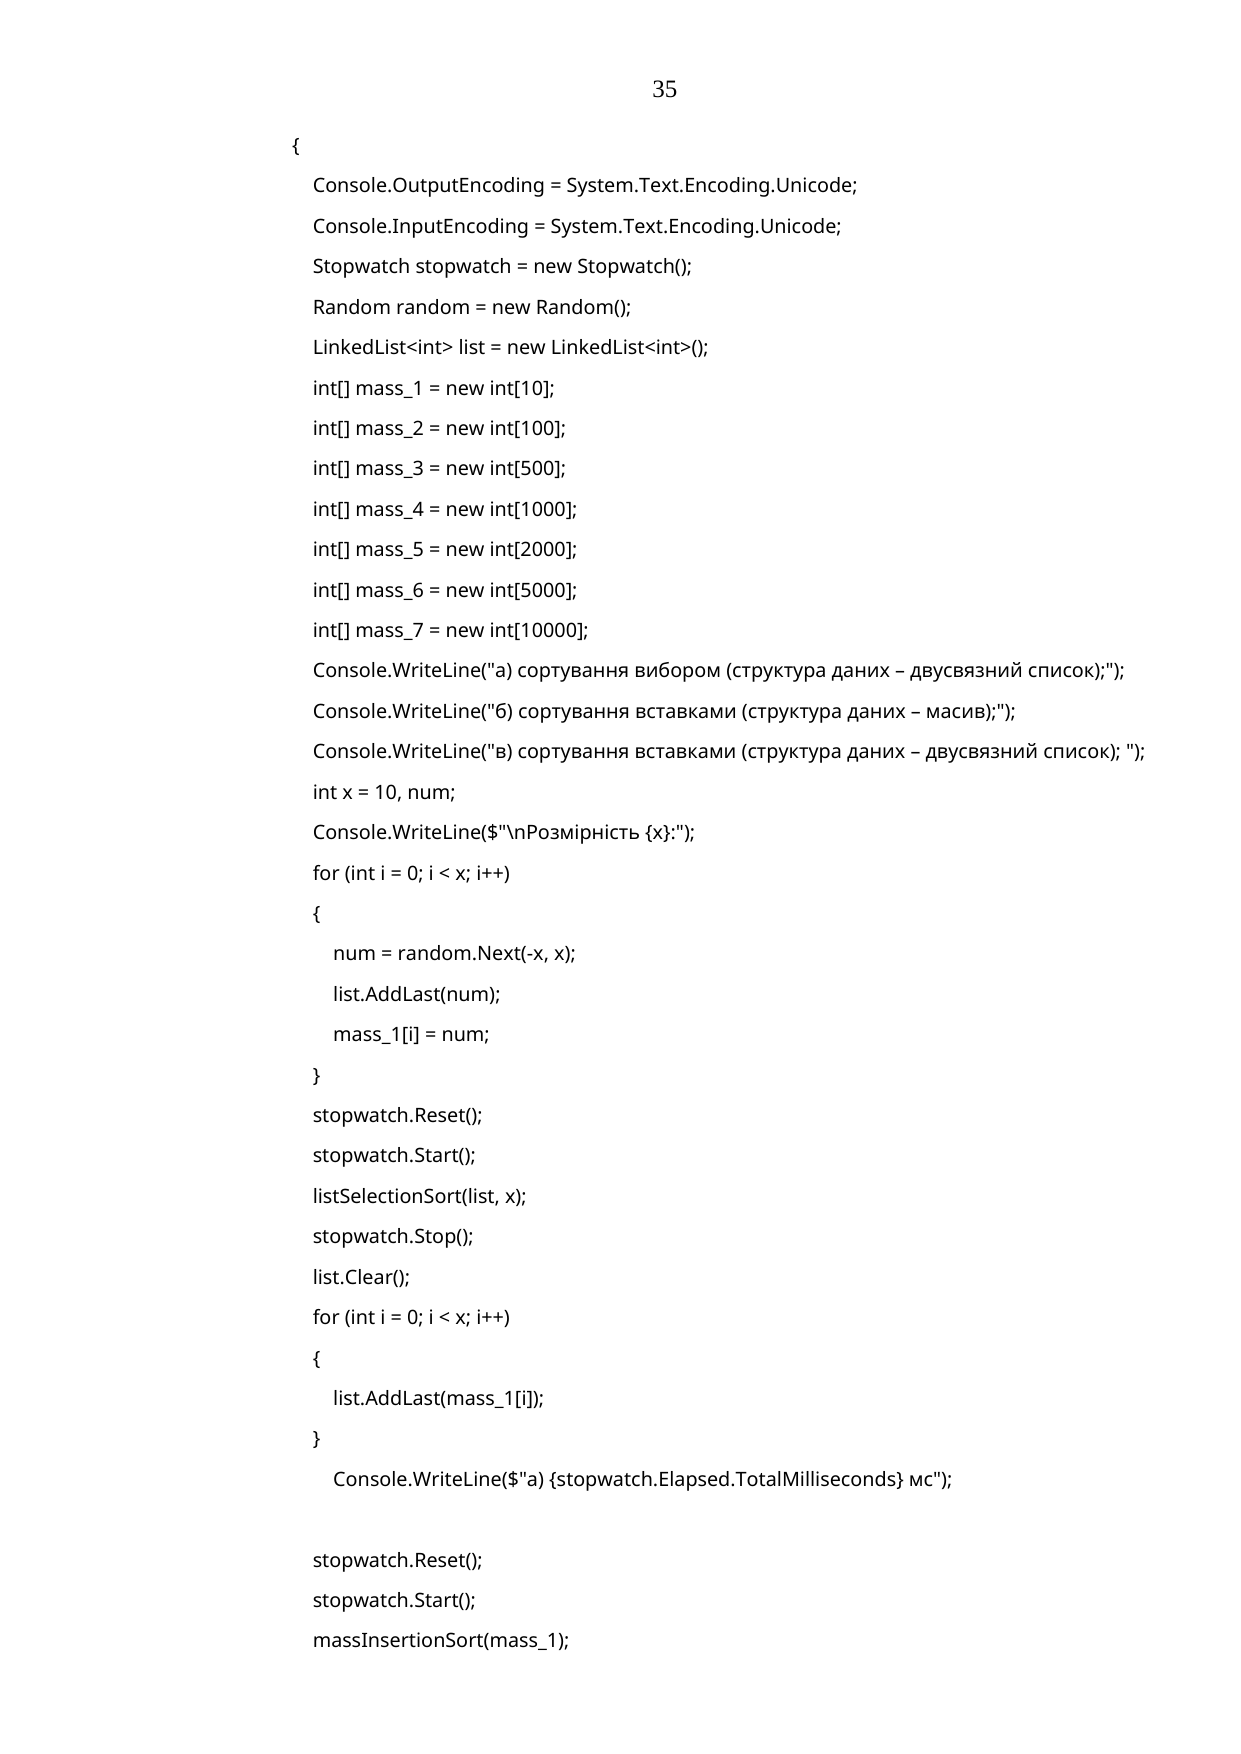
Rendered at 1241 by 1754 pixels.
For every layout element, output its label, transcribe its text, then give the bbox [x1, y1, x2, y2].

text int[] mass_2 = new int[100]; [177, 414, 1152, 441]
text } [177, 1424, 1152, 1452]
text Console.OutputEncoding = System.Text.Encoding.Unicode; [177, 172, 1152, 199]
text for (int i = 0; i < x; i++) [177, 859, 1152, 886]
text massInsertionSort(mass_1); [177, 1627, 1152, 1654]
text { [177, 131, 1152, 158]
text stopwatch.Start(); [177, 1586, 1152, 1613]
text int x = 10, num; [177, 778, 1152, 805]
text LinkedList<int> list = new LinkedList<int>(); [177, 333, 1152, 360]
text Console.WriteLine($"а) {stopwatch.Elapsed.TotalMilliseconds} мс"); [177, 1465, 1152, 1492]
text } [177, 1061, 1152, 1088]
text Stopwatch stopwatch = new Stopwatch(); [177, 252, 1152, 279]
text int[] mass_7 = new int[10000]; [177, 616, 1152, 643]
text Console.WriteLine($"\nРозмірність {x}:"); [177, 818, 1152, 845]
text stopwatch.Start(); [177, 1142, 1152, 1169]
text mass_1[i] = num; [177, 1020, 1152, 1047]
text Console.WriteLine("в) сортування вставками (структура даних – двусвязний список); "); [177, 737, 1152, 764]
text list.AddLast(num); [177, 980, 1152, 1007]
text { [177, 899, 1152, 926]
text for (int i = 0; i < x; i++) [177, 1303, 1152, 1330]
text Console.WriteLine("б) сортування вставками (структура даних – масив);"); [177, 697, 1152, 724]
text int[] mass_6 = new int[5000]; [177, 576, 1152, 603]
text Console.InputEncoding = System.Text.Encoding.Unicode; [177, 212, 1152, 239]
text stopwatch.Reset(); [177, 1101, 1152, 1128]
text list.Clear(); [177, 1263, 1152, 1290]
text Random random = new Random(); [177, 293, 1152, 320]
text int[] mass_3 = new int[500]; [177, 454, 1152, 482]
text num = random.Next(-x, x); [177, 939, 1152, 967]
text stopwatch.Stop(); [177, 1222, 1152, 1249]
text stopwatch.Reset(); [177, 1546, 1152, 1573]
text { [177, 1344, 1152, 1371]
text int[] mass_4 = new int[1000]; [177, 495, 1152, 522]
text int[] mass_1 = new int[10]; [177, 374, 1152, 401]
text Console.WriteLine("a) сортування вибором (структура даних – двусвязний список);"); [177, 657, 1152, 684]
text int[] mass_5 = new int[2000]; [177, 535, 1152, 562]
text listSelectionSort(list, x); [177, 1182, 1152, 1209]
text list.AddLast(mass_1[i]); [177, 1384, 1152, 1411]
